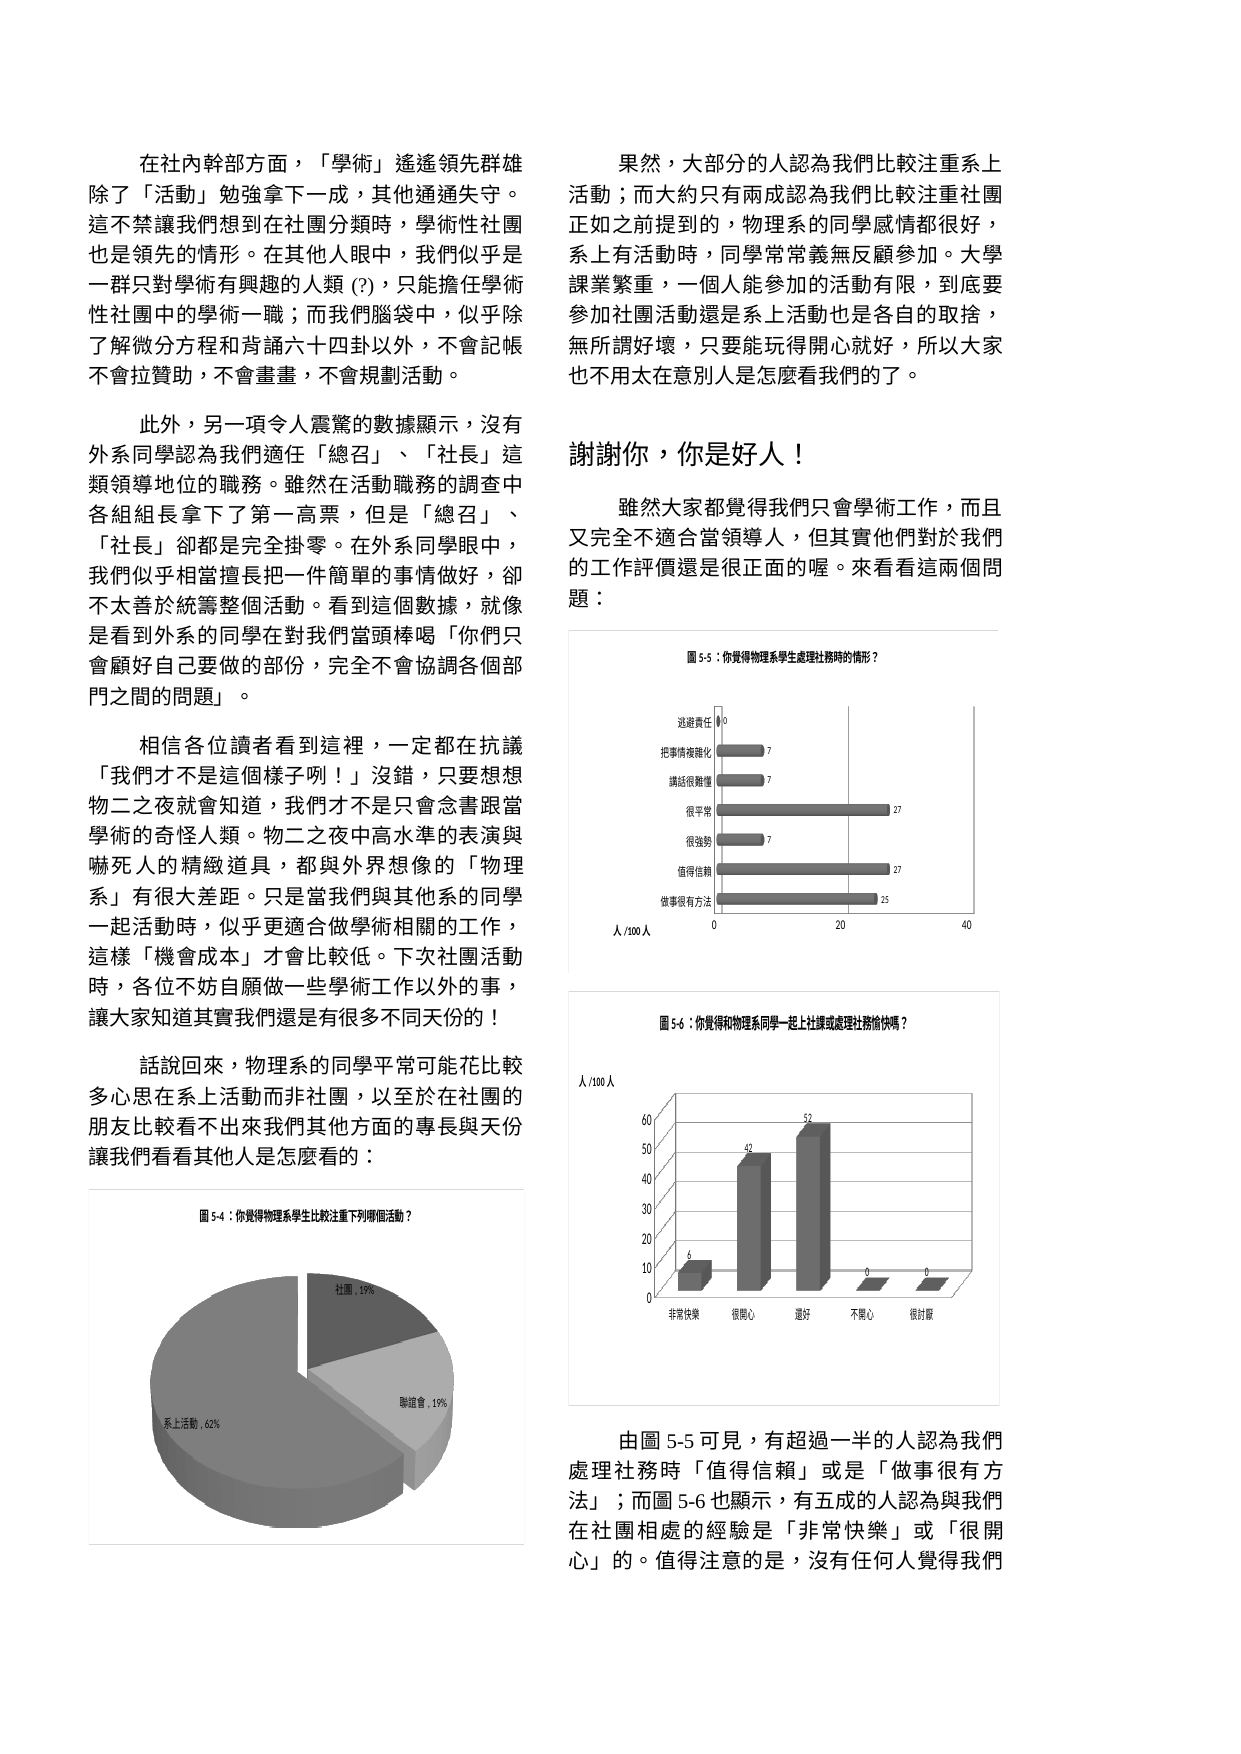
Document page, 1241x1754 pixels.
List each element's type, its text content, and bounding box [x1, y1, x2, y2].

text 謝謝你，你是好人！ [568, 433, 1004, 472]
text 話說回來，物理系的同學平常可能花比較多心思在系上活動而非社團，以至於在社團的朋友比較看不出來我們其他方面的專長與天份。讓我們看看其他人是怎麼看的： [89, 1050, 524, 1171]
text 此外，另一項令人震驚的數據顯示，沒有外系同學認為我們適任「總召」、「社長」這類領導地位的職務。雖然在活動職務的調查中，各組組長拿下了第一高票，但是「總召」、「社長」卻都是完全掛零。在外系同學眼中，我們似乎相當擅長把一件簡單的事情做好，卻不太善於統籌整個活動。看到這個數據，就像是看到外系的同學在對我們當頭棒喝「你們只會顧好自己要做的部份，完全不會協調各個部門之間的問題」。 [89, 408, 524, 710]
text 在社內幹部方面，「學術」遙遙領先群雄，除了「活動」勉強拿下一成，其他通通失守。這不禁讓我們想到在社團分類時，學術性社團也是領先的情形。在其他人眼中，我們似乎是一群只對學術有興趣的人類 (?)，只能擔任學術性社團中的學術一職；而我們腦袋中，似乎除了解微分方程和背誦六十四卦以外，不會記帳，不會拉贊助，不會畫畫，不會規劃活動。 [89, 148, 524, 389]
text 果然，大部分的人認為我們比較注重系上活動；而大約只有兩成認為我們比較注重社團。正如之前提到的，物理系的同學感情都很好，系上有活動時，同學常常義無反顧參加。大學課業繁重，一個人能參加的活動有限，到底要參加社團活動還是系上活動也是各自的取捨，無所謂好壞，只要能玩得開心就好，所以大家也不用太在意別人是怎麼看我們的了。 [568, 148, 1004, 389]
text 雖然大家都覺得我們只會學術工作，而且又完全不適合當領導人，但其實他們對於我們的工作評價還是很正面的喔。來看看這兩個問題： [568, 491, 1004, 612]
text 由圖5-5可見，有超過一半的人認為我們處理社務時「值得信賴」或是「做事很有方法」；而圖5-6也顯示，有五成的人認為與我們在社團相處的經驗是「非常快樂」或「很開心」的。值得注意的是，沒有任何人覺得我們會「逃避責任」，也沒有人感到跟我們合作會「不開心」、「很討厭」。 [568, 1424, 1004, 1575]
text 相信各位讀者看到這裡，一定都在抗議「我們才不是這個樣子咧！」沒錯，只要想想物二之夜就會知道，我們才不是只會念書跟當學術的奇怪人類。物二之夜中高水準的表演與嚇死人的精緻道具，都與外界想像的「物理系」有很大差距。只是當我們與其他系的同學一起活動時，似乎更適合做學術相關的工作，這樣「機會成本」才會比較低。下次社團活動時，各位不妨自願做一些學術工作以外的事，讓大家知道其實我們還是有很多不同天份的！ [89, 729, 524, 1031]
